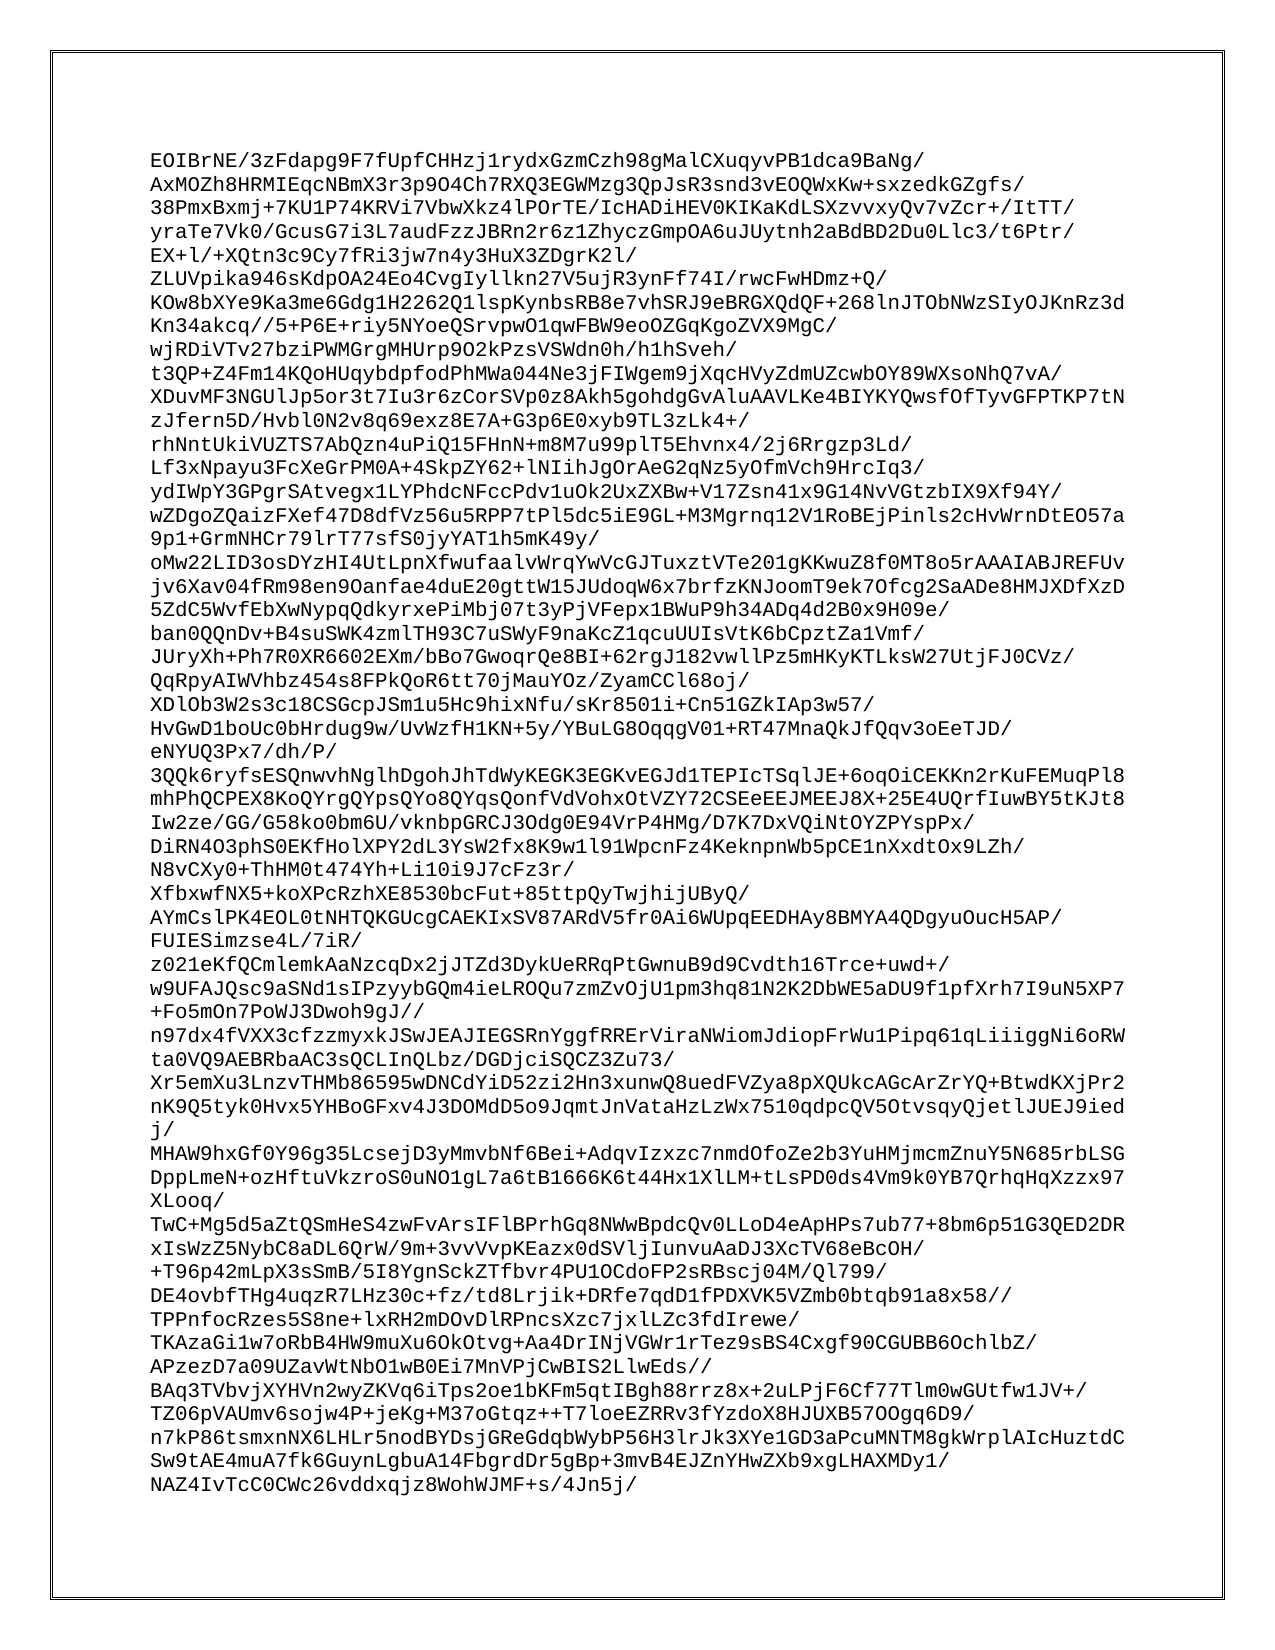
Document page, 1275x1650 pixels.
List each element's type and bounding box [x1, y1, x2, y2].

text [150, 150, 1125, 1498]
